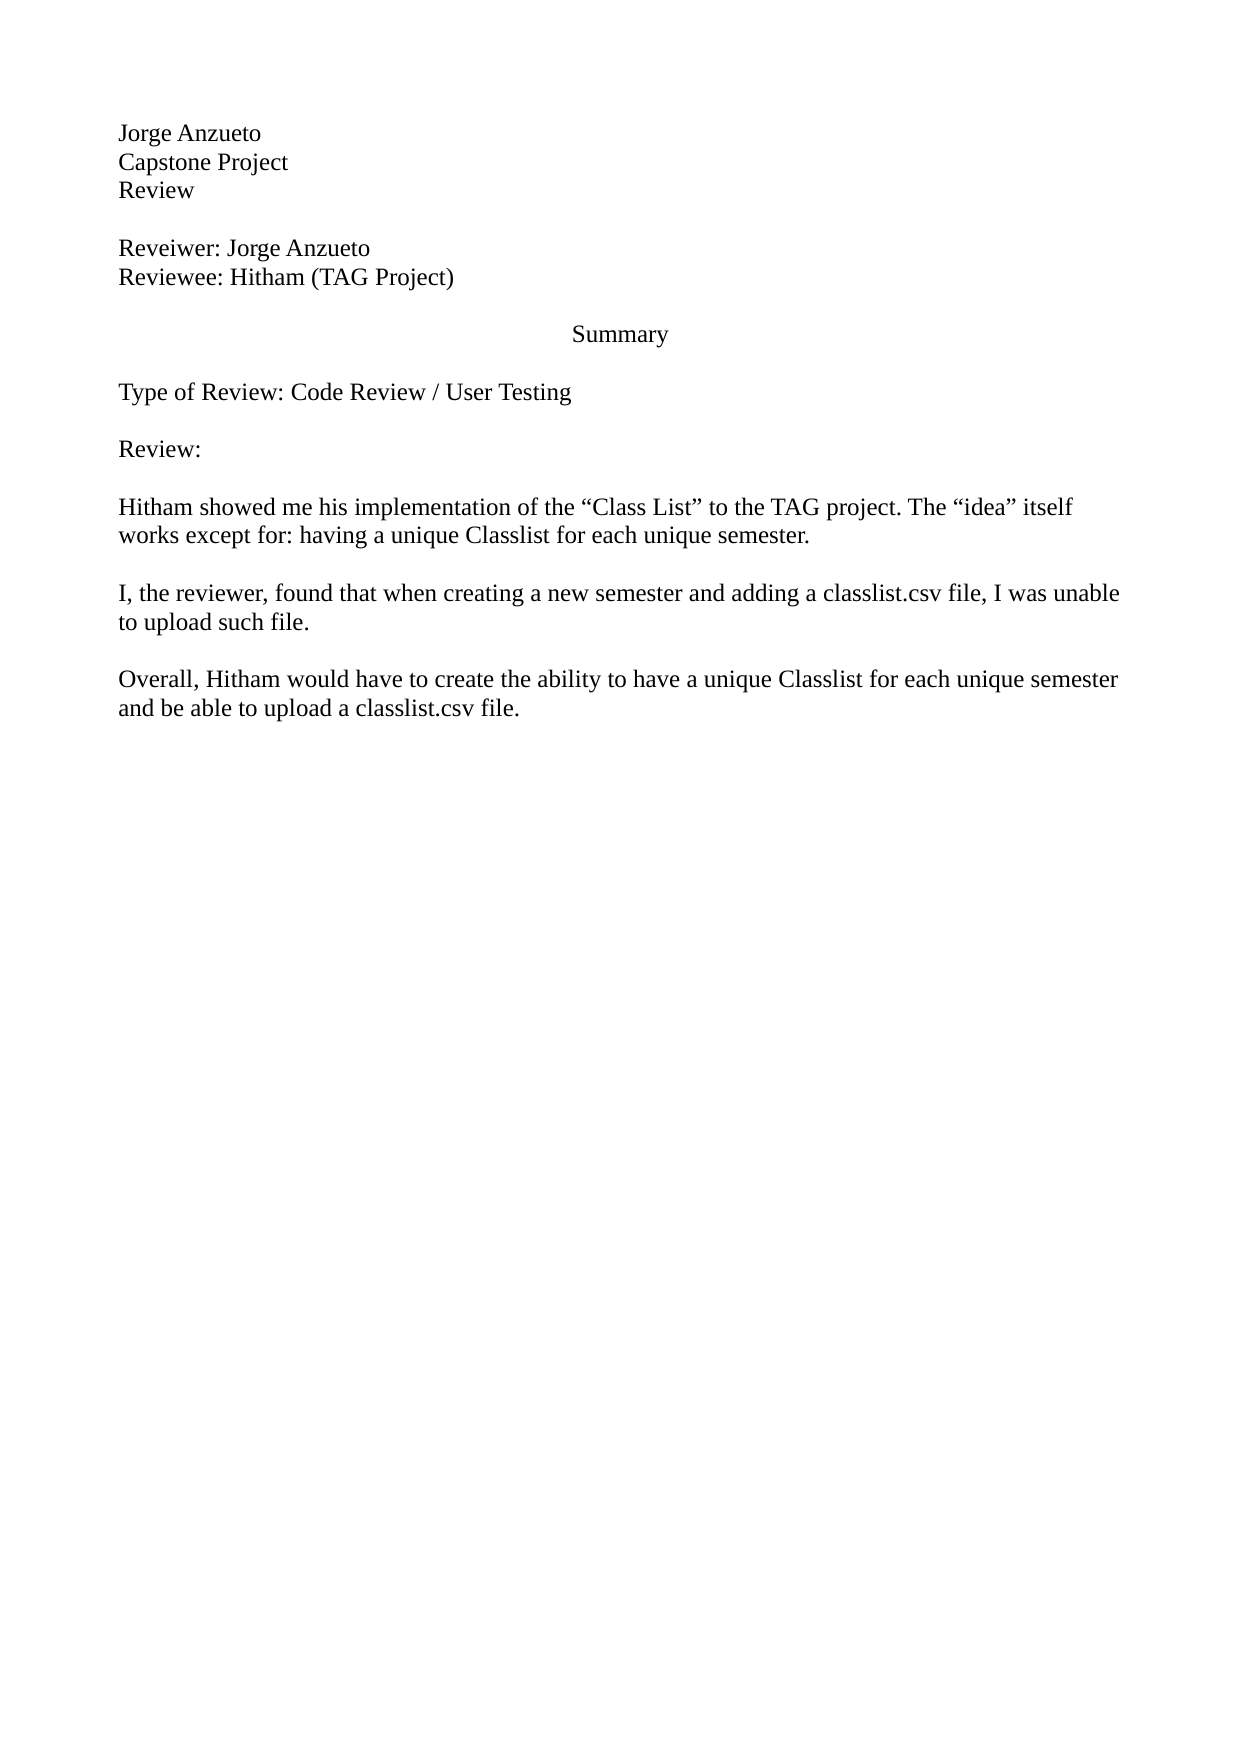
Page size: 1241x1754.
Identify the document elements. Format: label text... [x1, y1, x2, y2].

text Review [118, 176, 1122, 204]
text Review: [118, 434, 1122, 463]
text Summary [118, 319, 1122, 377]
text Jorge Anzueto [118, 118, 1122, 147]
text Capstone Project [118, 147, 1122, 176]
text Reviewee: Hitham (TAG Project) [118, 262, 1122, 291]
text Hitham showed me his implementation of the “Class List” to the TAG project. The “idea” itself works except for: having a unique Classlist for each unique semester. I, the reviewer, found that when creating a new semester and adding a classlist.csv file, I was unable to upload such file. Overall, Hitham would have to create the ability to have a unique Classlist for each unique semester and be able to upload a classlist.csv file. [118, 492, 1122, 722]
text Type of Review: Code Review / User Testing [118, 377, 1122, 406]
text Reveiwer: Jorge Anzueto [118, 233, 1122, 262]
